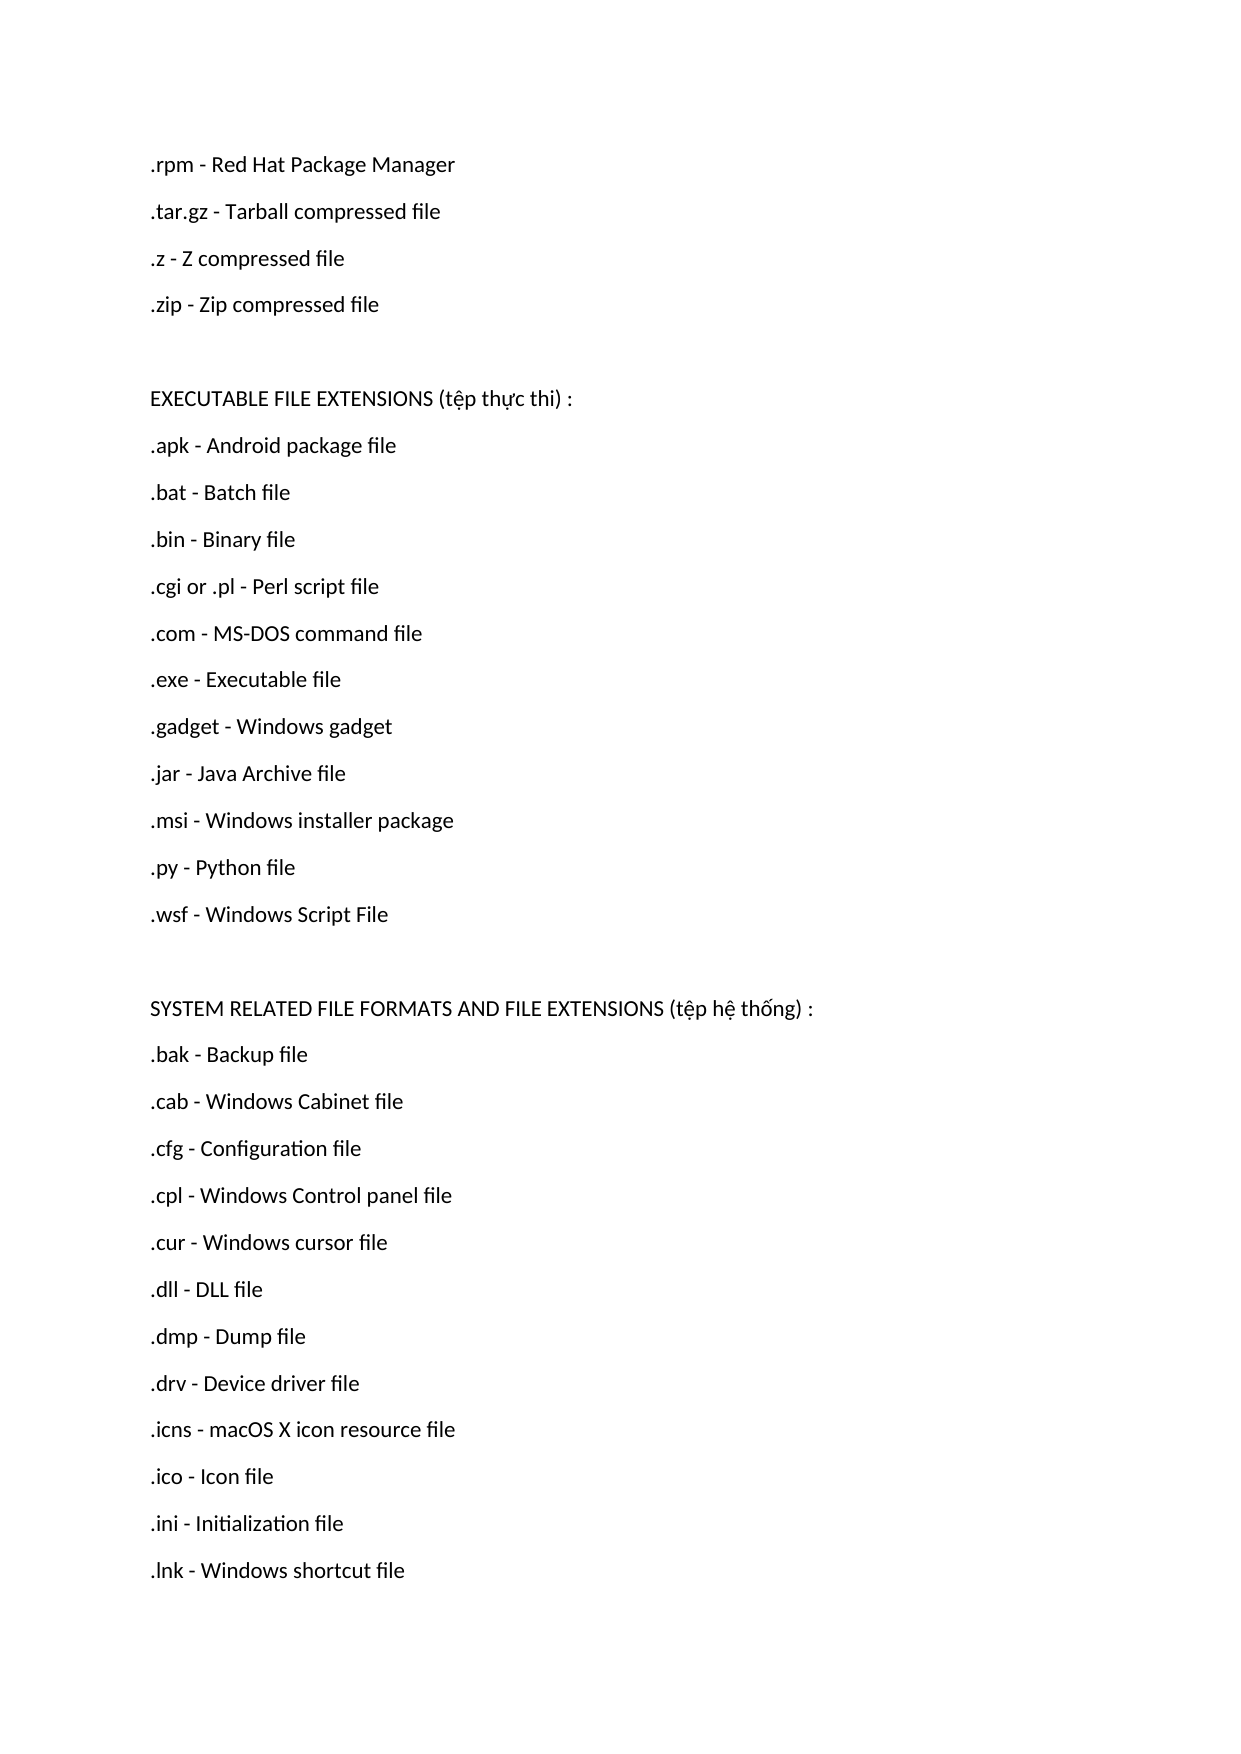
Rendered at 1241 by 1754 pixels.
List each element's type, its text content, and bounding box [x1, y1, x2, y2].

text .exe - Executable file [150, 666, 1090, 694]
text .z - Z compressed file [150, 244, 1090, 272]
text .py - Python file [150, 853, 1090, 881]
text .icns - macOS X icon resource file [150, 1416, 1090, 1444]
text .dmp - Dump file [150, 1322, 1090, 1350]
text .ini - Initialization file [150, 1509, 1090, 1537]
text .lnk - Windows shortcut file [150, 1556, 1090, 1584]
text .drv - Device driver file [150, 1369, 1090, 1397]
text .tar.gz - Tarball compressed file [150, 197, 1090, 225]
text .cfg - Configuration file [150, 1134, 1090, 1162]
text .ico - Icon file [150, 1462, 1090, 1491]
text .rpm - Red Hat Package Manager [150, 150, 1090, 178]
text .gadget - Windows gadget [150, 712, 1090, 741]
text .cab - Windows Cabinet file [150, 1087, 1090, 1116]
text .cgi or .pl - Perl script file [150, 572, 1090, 600]
text .bak - Backup file [150, 1041, 1090, 1069]
text SYSTEM RELATED FILE FORMATS AND FILE EXTENSIONS (tệp hệ thống) : [150, 994, 1090, 1022]
text .wsf - Windows Script File [150, 900, 1090, 928]
text .zip - Zip compressed file [150, 291, 1090, 319]
text .msi - Windows installer package [150, 806, 1090, 834]
text .dll - DLL file [150, 1275, 1090, 1303]
text EXECUTABLE FILE EXTENSIONS (tệp thực thi) : [150, 384, 1090, 412]
text .bat - Batch file [150, 478, 1090, 506]
text .cpl - Windows Control panel file [150, 1181, 1090, 1209]
text .jar - Java Archive file [150, 759, 1090, 787]
text .bin - Binary file [150, 525, 1090, 553]
text .cur - Windows cursor file [150, 1228, 1090, 1256]
text .com - MS-DOS command file [150, 619, 1090, 647]
text .apk - Android package file [150, 431, 1090, 459]
